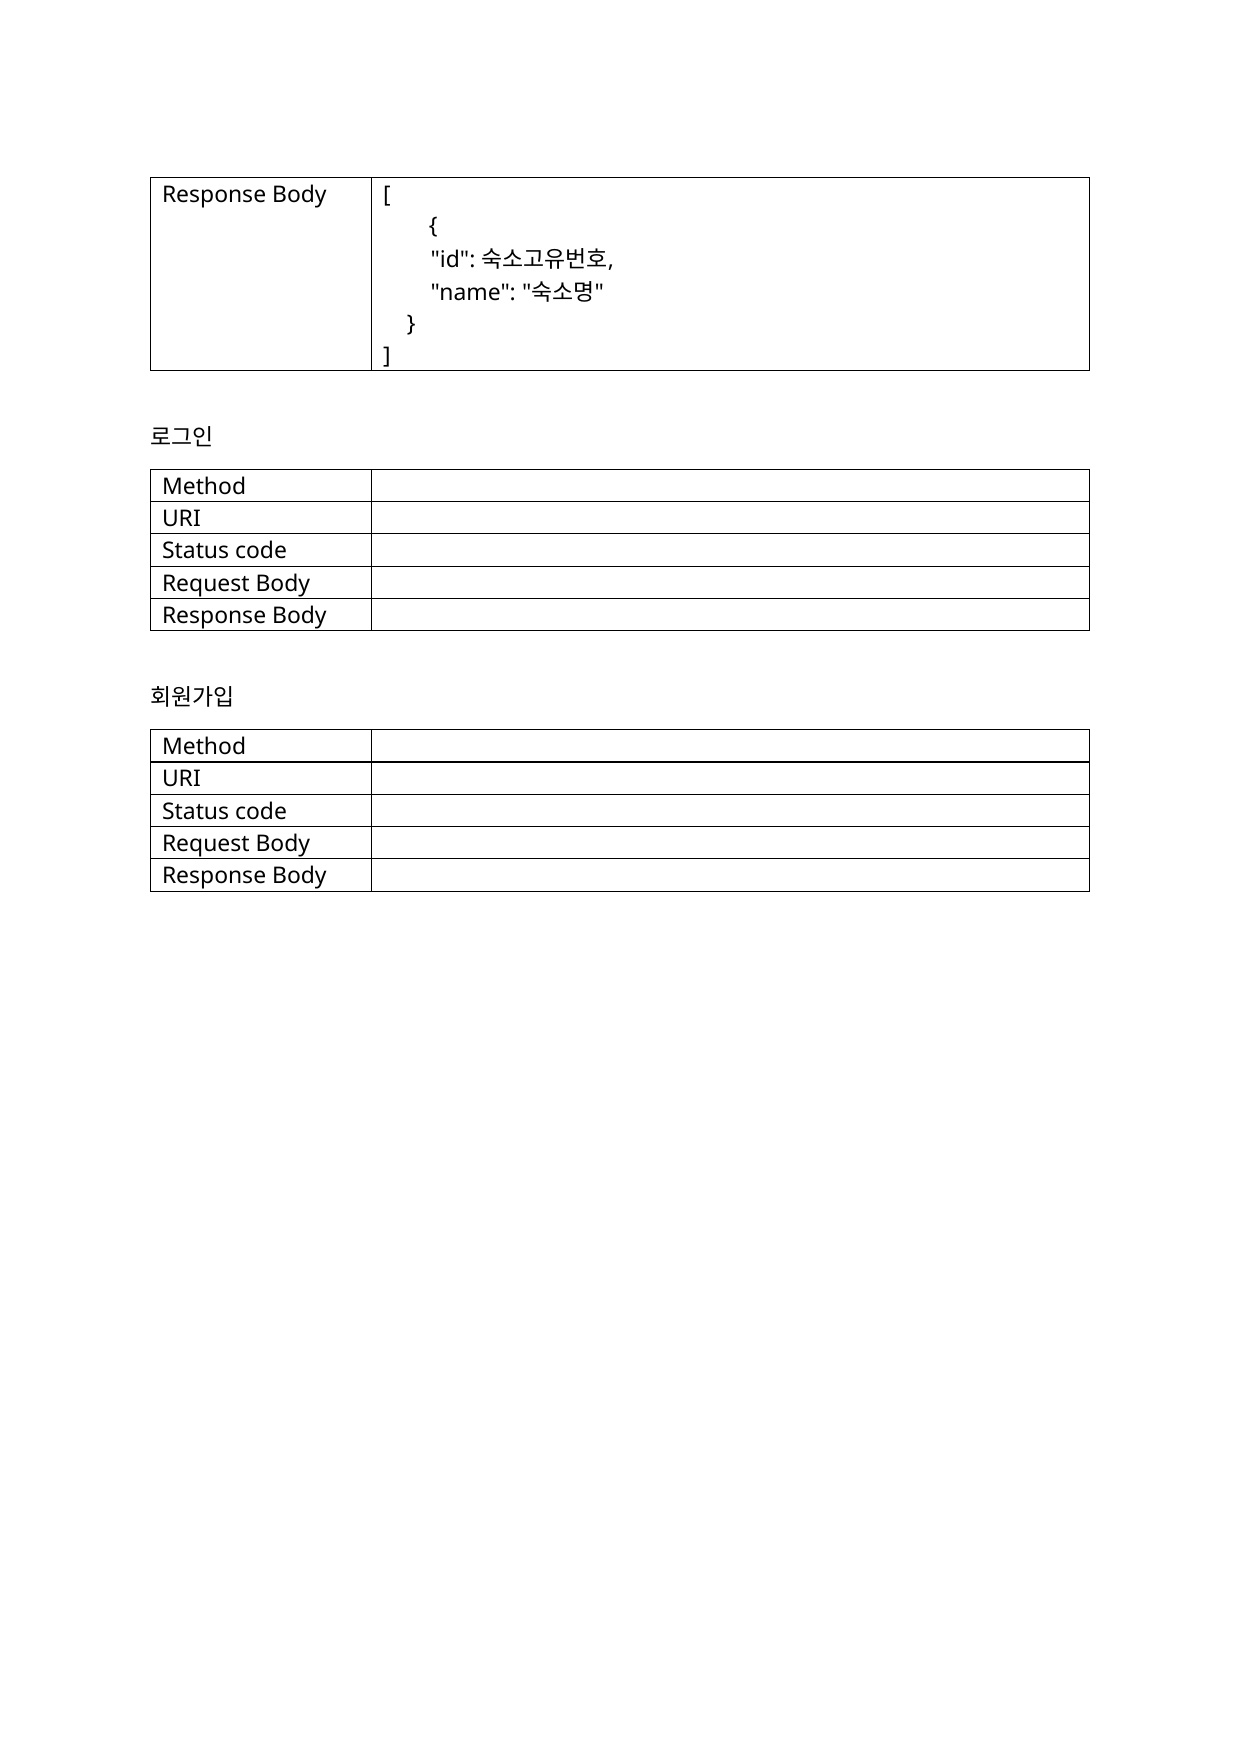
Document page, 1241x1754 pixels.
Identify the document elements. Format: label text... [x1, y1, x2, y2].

table_cell [372, 567, 1089, 598]
table_header [372, 730, 1089, 761]
table_cell Response Body [151, 599, 371, 630]
table_cell URI [151, 763, 371, 794]
table_cell URI [151, 502, 371, 533]
table_cell Status code [151, 534, 371, 566]
table_header Method [151, 470, 371, 501]
text 회원가입 [150, 679, 1090, 712]
table_cell [372, 502, 1089, 533]
table_cell Status code [151, 795, 371, 826]
text 로그인 [150, 419, 1090, 452]
table_cell [ { "id": 숙소고유번호, "name": "숙소명" } ] [372, 178, 1089, 370]
table_cell Request Body [151, 567, 371, 598]
table_cell [372, 763, 1089, 794]
table_cell [372, 599, 1089, 630]
table_cell [372, 534, 1089, 566]
table_cell Response Body [151, 178, 371, 370]
table_cell [372, 795, 1089, 826]
table_header Method [151, 730, 371, 761]
table_cell [372, 827, 1089, 858]
table_cell Response Body [151, 859, 371, 891]
table_header [372, 470, 1089, 501]
table_cell Request Body [151, 827, 371, 858]
table_cell [372, 859, 1089, 891]
